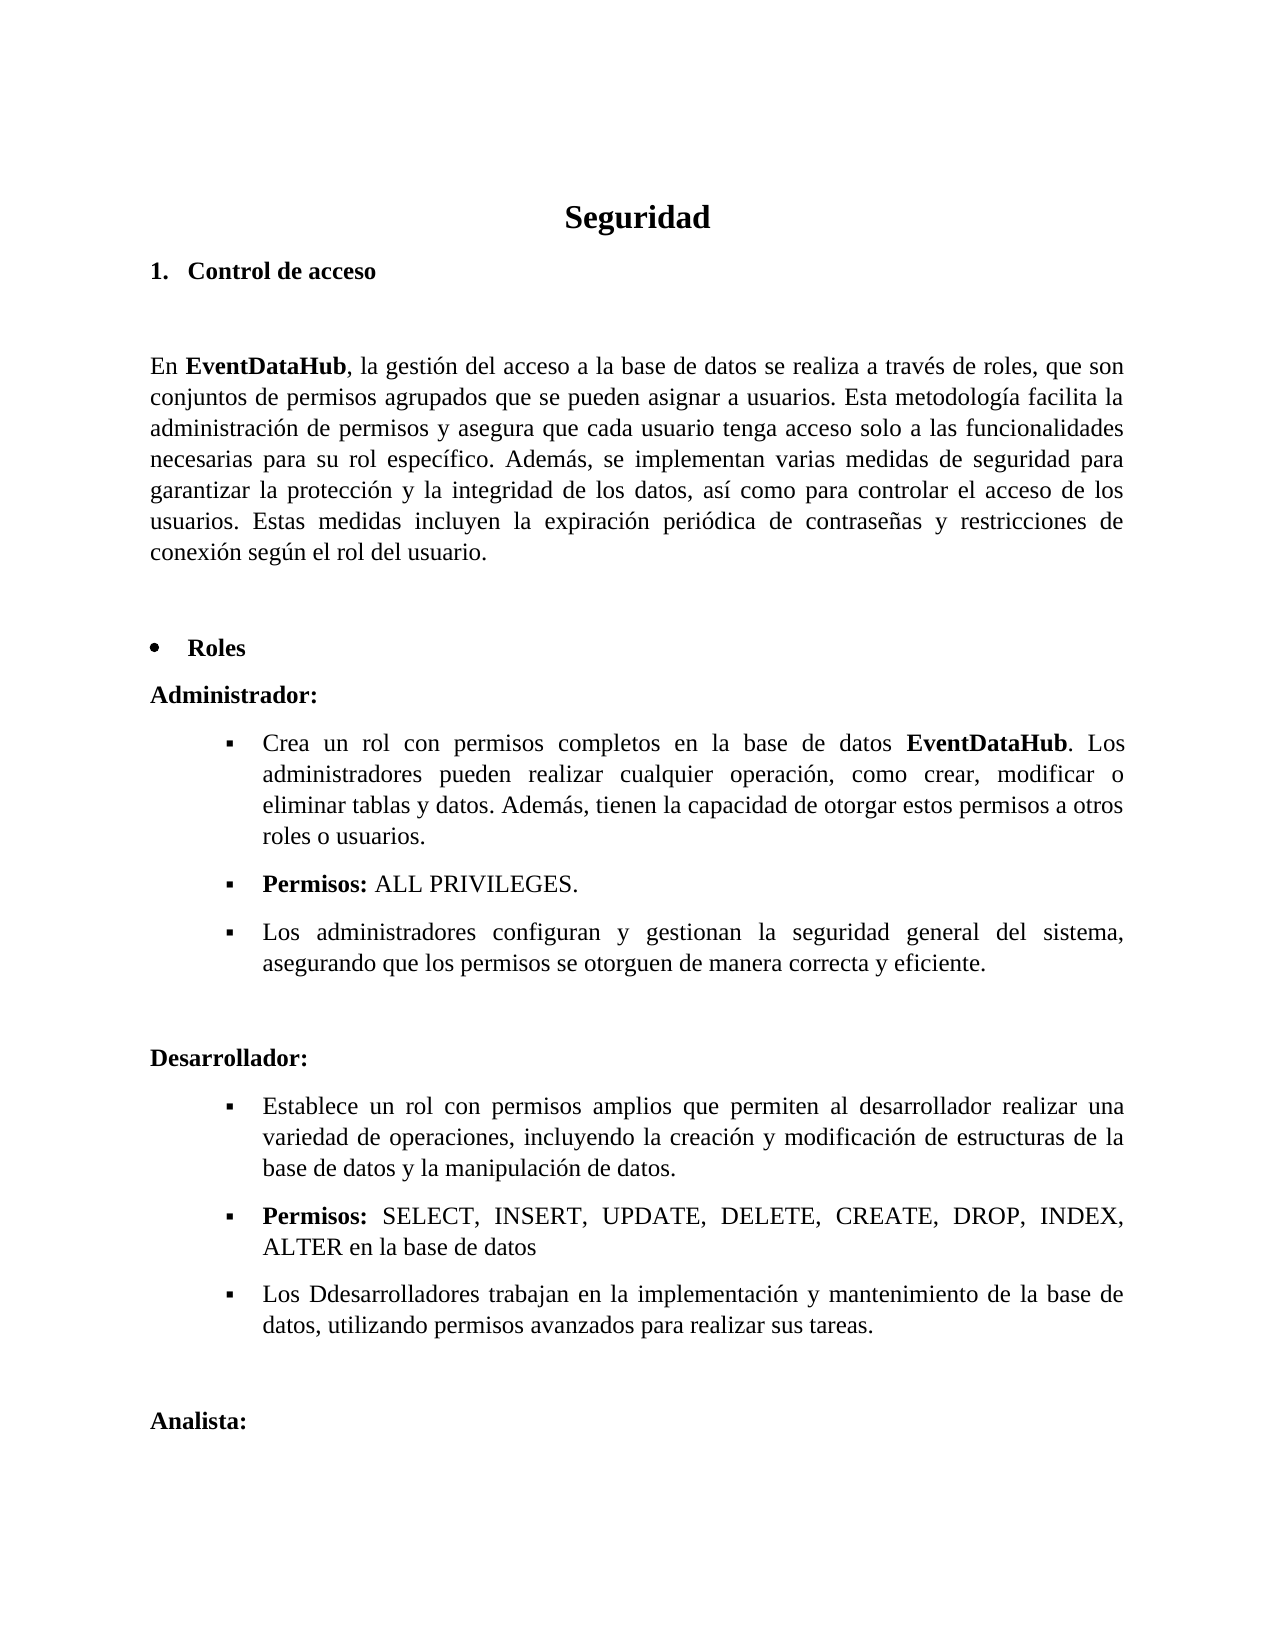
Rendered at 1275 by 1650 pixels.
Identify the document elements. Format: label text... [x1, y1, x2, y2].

text Administrador: [150, 681, 1125, 709]
list Control de acceso [150, 256, 1125, 284]
text En EventDataHub, la gestión del acceso a la base de datos se realiza a través de roles, que son conjuntos de permisos agrupados que se pueden asignar a usuarios. Esta metodología facilita la administración de permisos y asegura que cada usuario tenga acceso solo a las funcionalidades necesarias para su rol específico. Además, se implementan varias medidas de seguridad para garantizar la protección y la integridad de los datos, así como para controlar el acceso de los usuarios. Estas medidas incluyen la expiración periódica de contraseñas y restricciones de conexión según el rol del usuario. [150, 351, 1125, 566]
list Permisos: SELECT, INSERT, UPDATE, DELETE, CREATE, DROP, INDEX, ALTER en la base de datos [225, 1201, 1125, 1261]
list Los administradores configuran y gestionan la seguridad general del sistema, asegurando que los permisos se otorguen de manera correcta y eficiente. [225, 917, 1125, 977]
text Desarrollador: [150, 1043, 1125, 1072]
list Crea un rol con permisos completos en la base de datos EventDataHub. Los administradores pueden realizar cualquier operación, como crear, modificar o eliminar tablas y datos. Además, tienen la capacidad de otorgar estos permisos a otros roles o usuarios. [225, 728, 1125, 850]
text Seguridad [150, 198, 1125, 236]
list Roles [150, 633, 1125, 662]
text Analista: [150, 1406, 1125, 1435]
list Permisos: ALL PRIVILEGES. [225, 869, 1125, 898]
list Los Ddesarrolladores trabajan en la implementación y mantenimiento de la base de datos, utilizando permisos avanzados para realizar sus tareas. [225, 1279, 1125, 1339]
list Establece un rol con permisos amplios que permiten al desarrollador realizar una variedad de operaciones, incluyendo la creación y modificación de estructuras de la base de datos y la manipulación de datos. [225, 1091, 1125, 1182]
